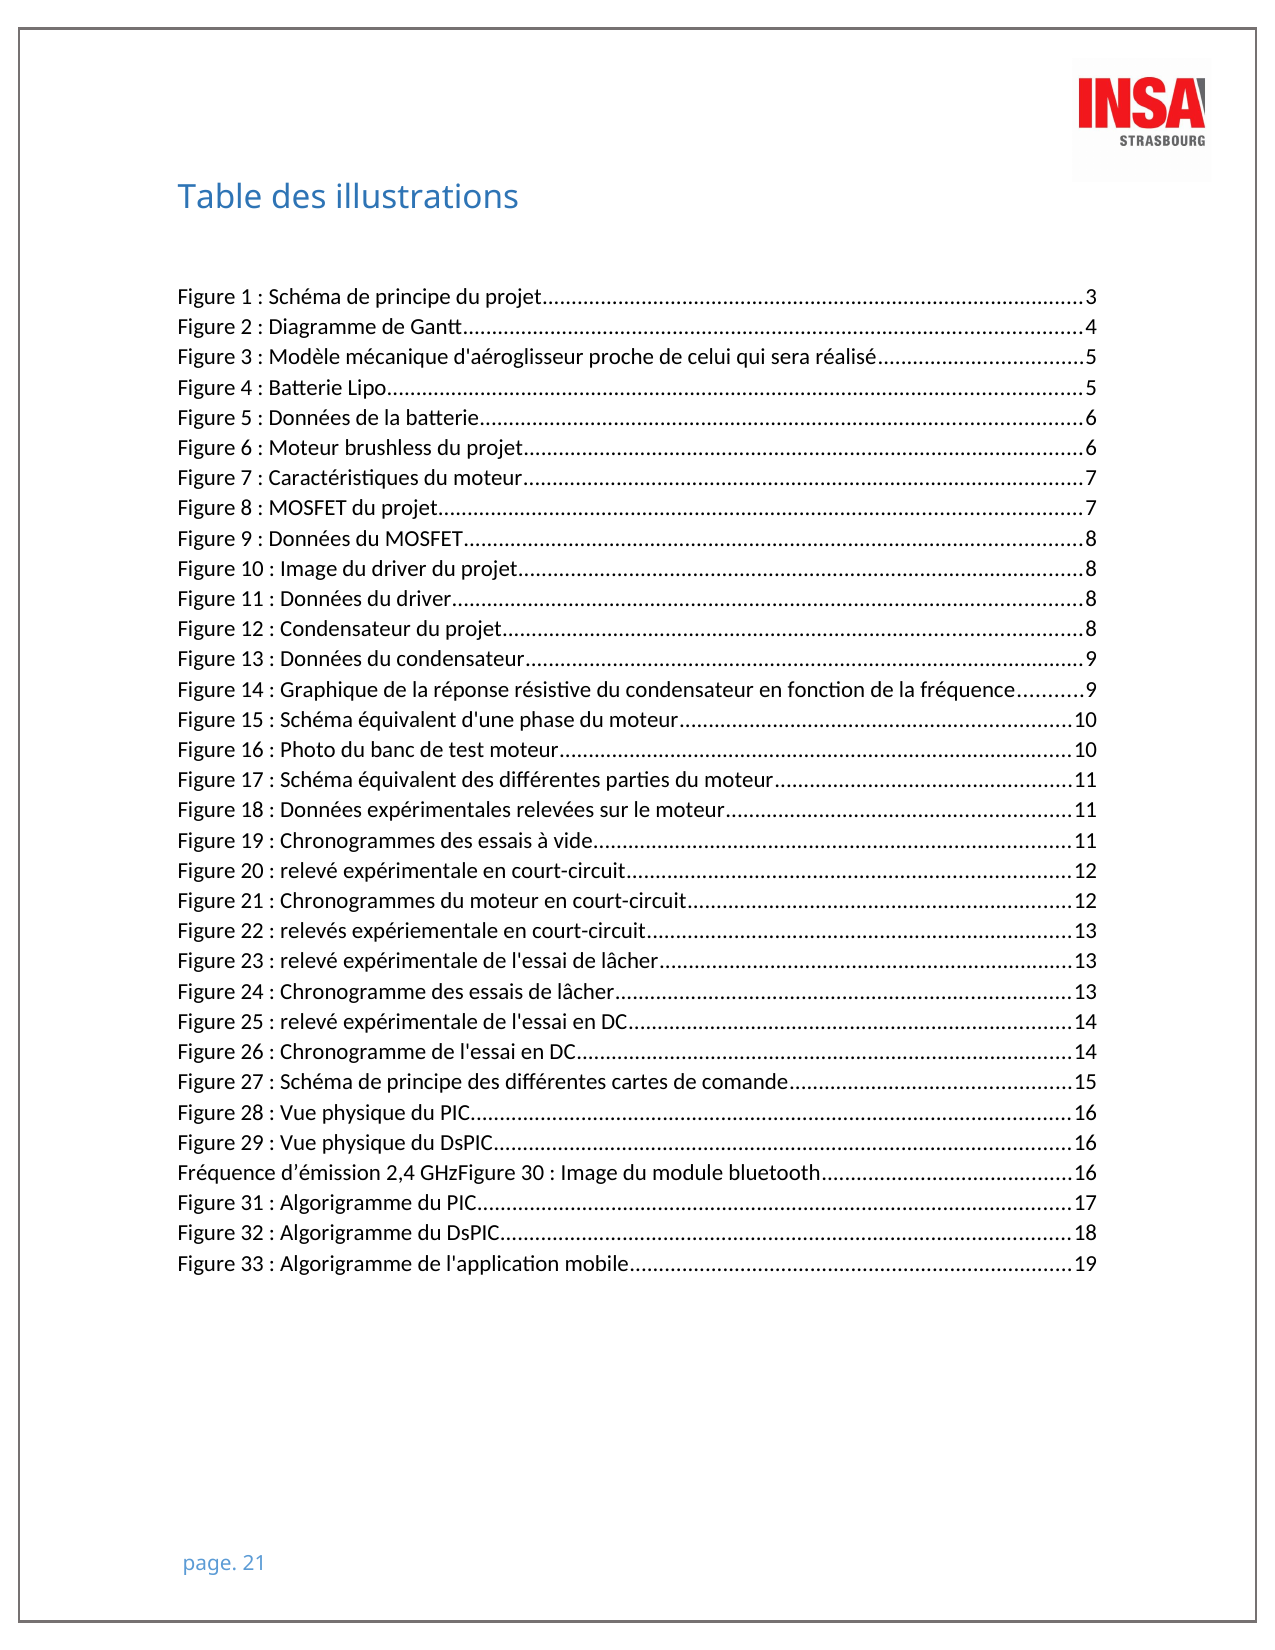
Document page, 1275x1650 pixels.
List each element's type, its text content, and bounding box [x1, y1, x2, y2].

text Figure 23 : relevé expérimentale de l'essai de lâcher 13 [177, 947, 1098, 974]
text Fréquence d’émission 2,4 GHzFigure 30 : Image du module bluetooth 16 [177, 1158, 1098, 1186]
text Figure 13 : Données du condensateur 9 [177, 644, 1098, 672]
text Figure 21 : Chronogrammes du moteur en court-circuit 12 [177, 886, 1098, 914]
text Figure 29 : Vue physique du DsPIC 16 [177, 1128, 1098, 1156]
text Figure 27 : Schéma de principe des différentes cartes de comande 15 [177, 1067, 1098, 1095]
text Figure 4 : Batterie Lipo 5 [177, 373, 1098, 401]
text Figure 32 : Algorigramme du DsPIC 18 [177, 1218, 1098, 1246]
text Figure 24 : Chronogramme des essais de lâcher 13 [177, 977, 1098, 1005]
text Figure 20 : relevé expérimentale en court-circuit 12 [177, 856, 1098, 884]
text Figure 6 : Moteur brushless du projet 6 [177, 433, 1098, 461]
text Figure 3 : Modèle mécanique d'aéroglisseur proche de celui qui sera réalisé 5 [177, 342, 1098, 370]
text Figure 16 : Photo du banc de test moteur 10 [177, 735, 1098, 763]
text Figure 12 : Condensateur du projet 8 [177, 614, 1098, 642]
text Figure 7 : Caractéristiques du moteur 7 [177, 463, 1098, 491]
text Figure 2 : Diagramme de Gantt 4 [177, 312, 1098, 340]
text Figure 15 : Schéma équivalent d'une phase du moteur 10 [177, 705, 1098, 733]
text Figure 1 : Schéma de principe du projet 3 [177, 282, 1098, 310]
text Figure 25 : relevé expérimentale de l'essai en DC 14 [177, 1007, 1098, 1035]
subtitle Table des illustrations [177, 173, 1098, 218]
text Figure 31 : Algorigramme du PIC 17 [177, 1188, 1098, 1216]
text Figure 26 : Chronogramme de l'essai en DC 14 [177, 1037, 1098, 1065]
text Figure 33 : Algorigramme de l'application mobile 19 [177, 1249, 1098, 1277]
picture [1072, 58, 1212, 182]
text Figure 19 : Chronogrammes des essais à vide 11 [177, 826, 1098, 854]
text Figure 17 : Schéma équivalent des différentes parties du moteur 11 [177, 765, 1098, 793]
text Figure 5 : Données de la batterie 6 [177, 403, 1098, 431]
text Figure 22 : relevés expériementale en court-circuit 13 [177, 916, 1098, 944]
text Figure 11 : Données du driver 8 [177, 584, 1098, 612]
text Figure 14 : Graphique de la réponse résistive du condensateur en fonction de la fréquence 9 [177, 675, 1098, 703]
text Figure 18 : Données expérimentales relevées sur le moteur 11 [177, 796, 1098, 823]
text Figure 8 : MOSFET du projet 7 [177, 493, 1098, 521]
text Figure 10 : Image du driver du projet 8 [177, 554, 1098, 582]
text Figure 9 : Données du MOSFET 8 [177, 524, 1098, 552]
text Figure 28 : Vue physique du PIC 16 [177, 1098, 1098, 1126]
